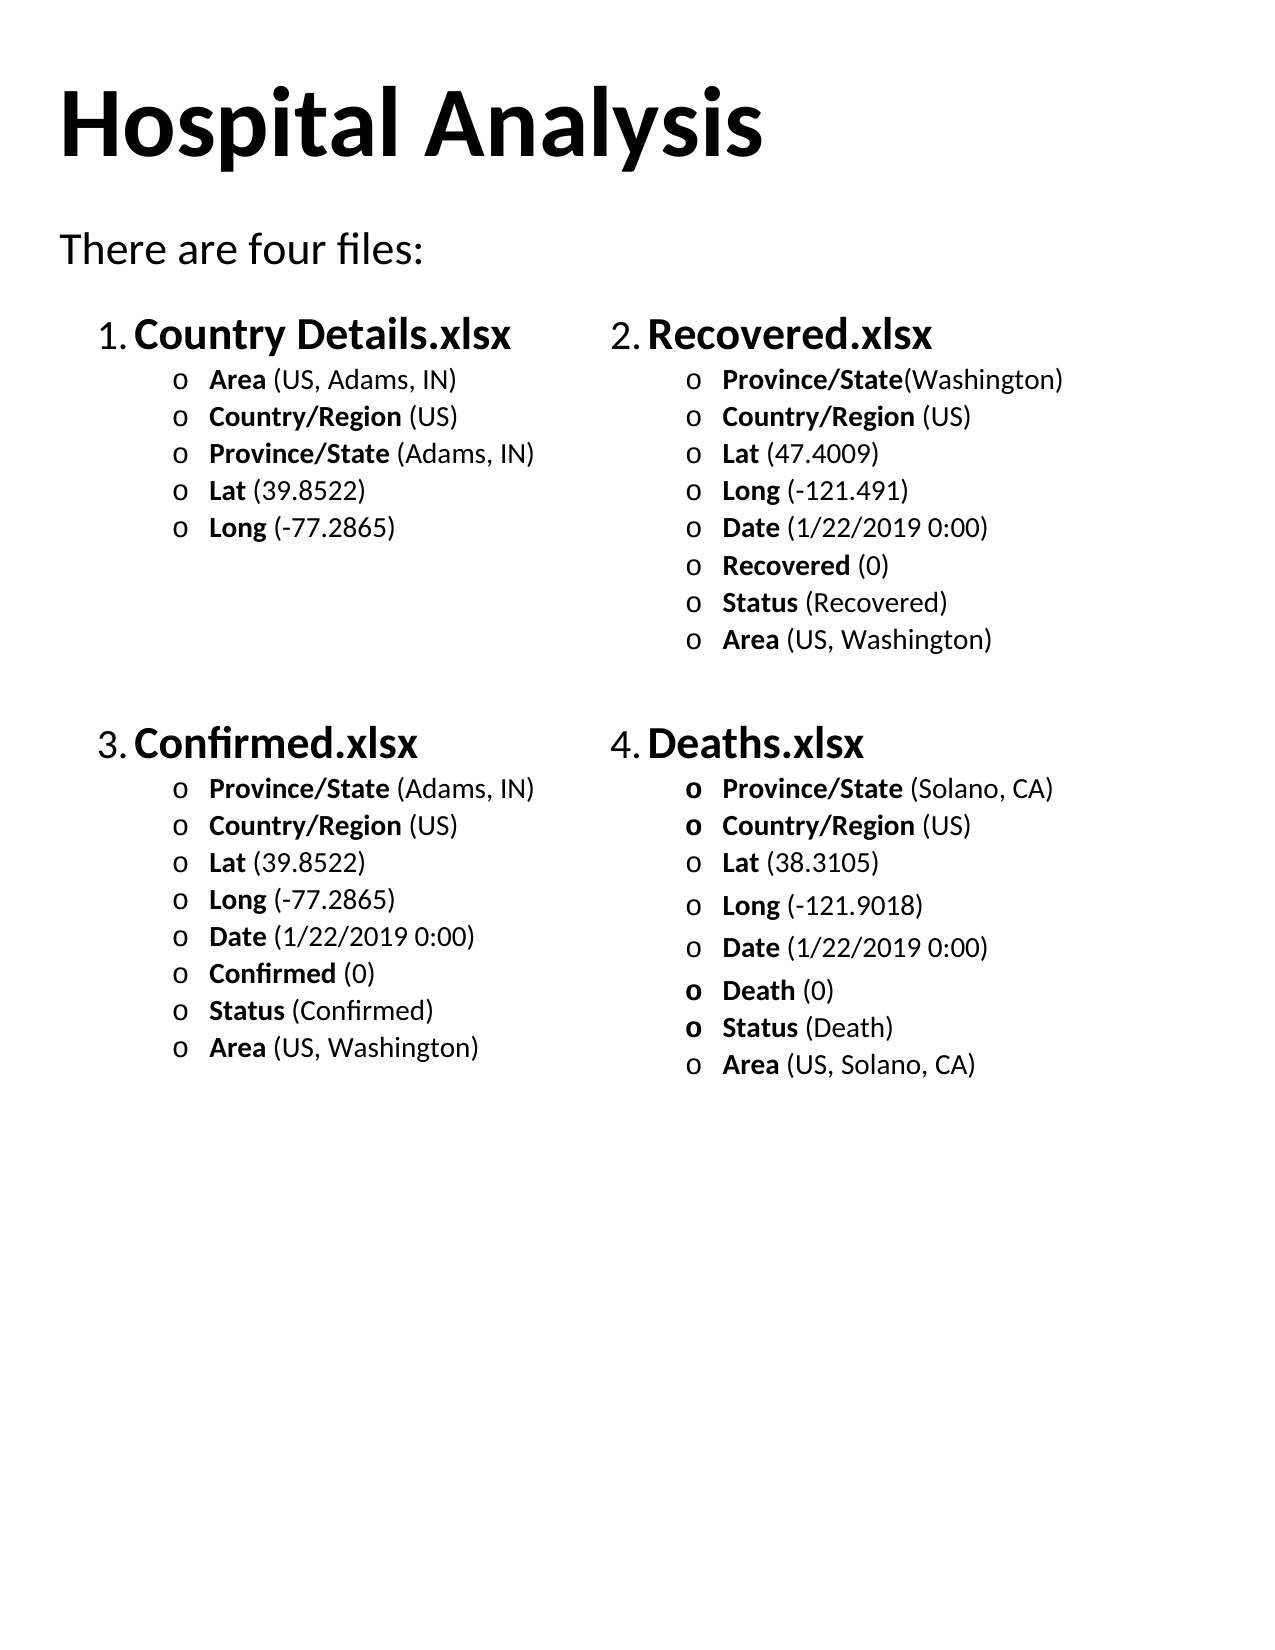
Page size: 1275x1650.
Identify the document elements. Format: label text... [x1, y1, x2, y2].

table_header Recovered.xlsx Province/State(Washington) Country/Region (US) Lat (47.4009) Long (-121.491) Date (1/22/2019 0:00) Recovered (0) Status (Recovered) Area (US, Washington) [561, 305, 1181, 714]
table_cell Confirmed.xlsx Province/State (Adams, IN) Country/Region (US) Lat (39.8522) Long (-77.2865) Date (1/22/2019 0:00) Confirmed (0) Status (Confirmed) Area (US, Washington) [48, 714, 561, 1122]
table_header Country Details.xlsx Area (US, Adams, IN) Country/Region (US) Province/State (Adams, IN) Lat (39.8522) Long (-77.2865) [48, 305, 561, 714]
table_cell Deaths.xlsx Province/State (Solano, CA) Country/Region (US) Lat (38.3105) Long (-121.9018) Date (1/22/2019 0:00) Death (0) Status (Death) Area (US, Solano, CA) [561, 714, 1181, 1122]
text There are four files: [59, 220, 1216, 276]
text Hospital Analysis [59, 59, 1216, 181]
